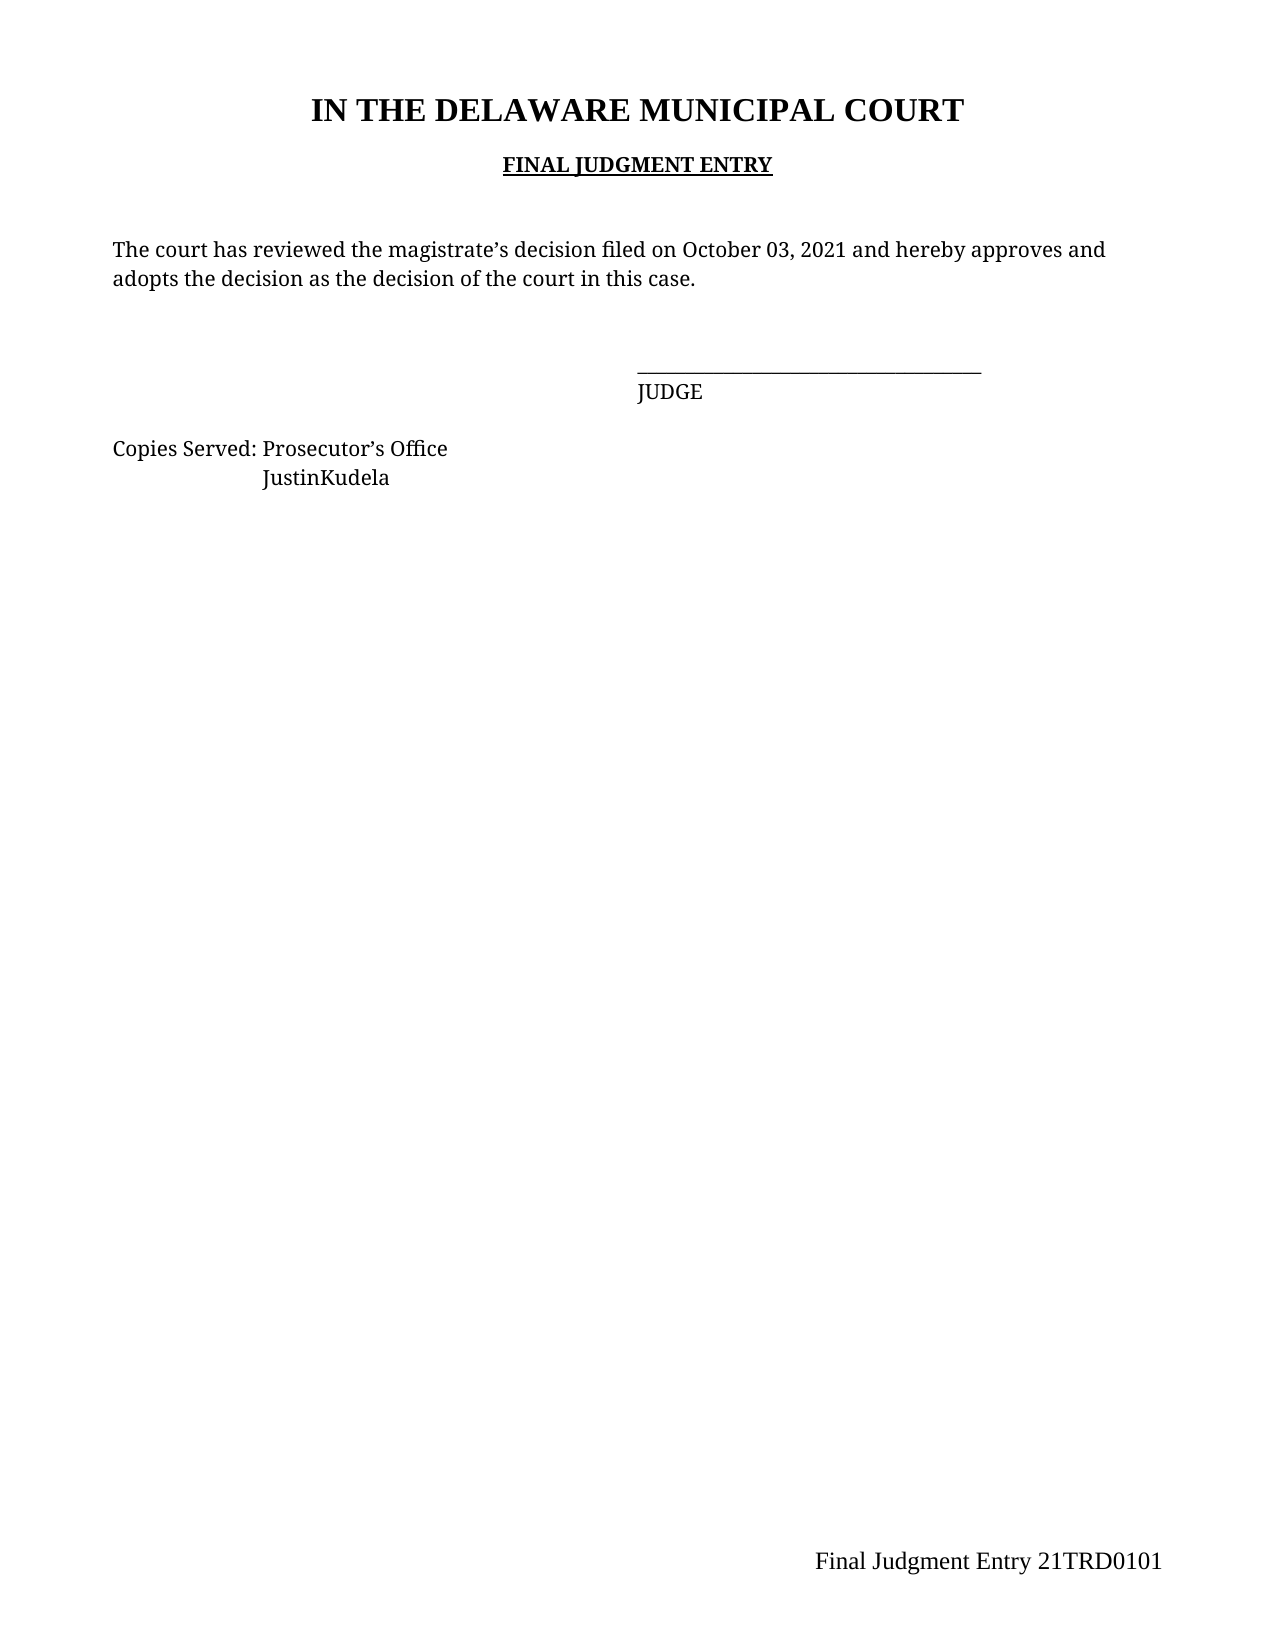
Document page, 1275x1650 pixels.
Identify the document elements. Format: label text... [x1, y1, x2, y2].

text Copies Served: Prosecutor’s Office [112, 434, 1162, 463]
text ____________________________________ [112, 349, 1162, 377]
text JustinKudela [112, 463, 1162, 491]
text FINAL JUDGMENT ENTRY [112, 150, 1162, 178]
text The court has reviewed the magistrate’s decision filed on October 03, 2021 and hereby approves and adopts the decision as the decision of the court in this case. [112, 235, 1162, 292]
text JUDGE [112, 377, 1162, 406]
